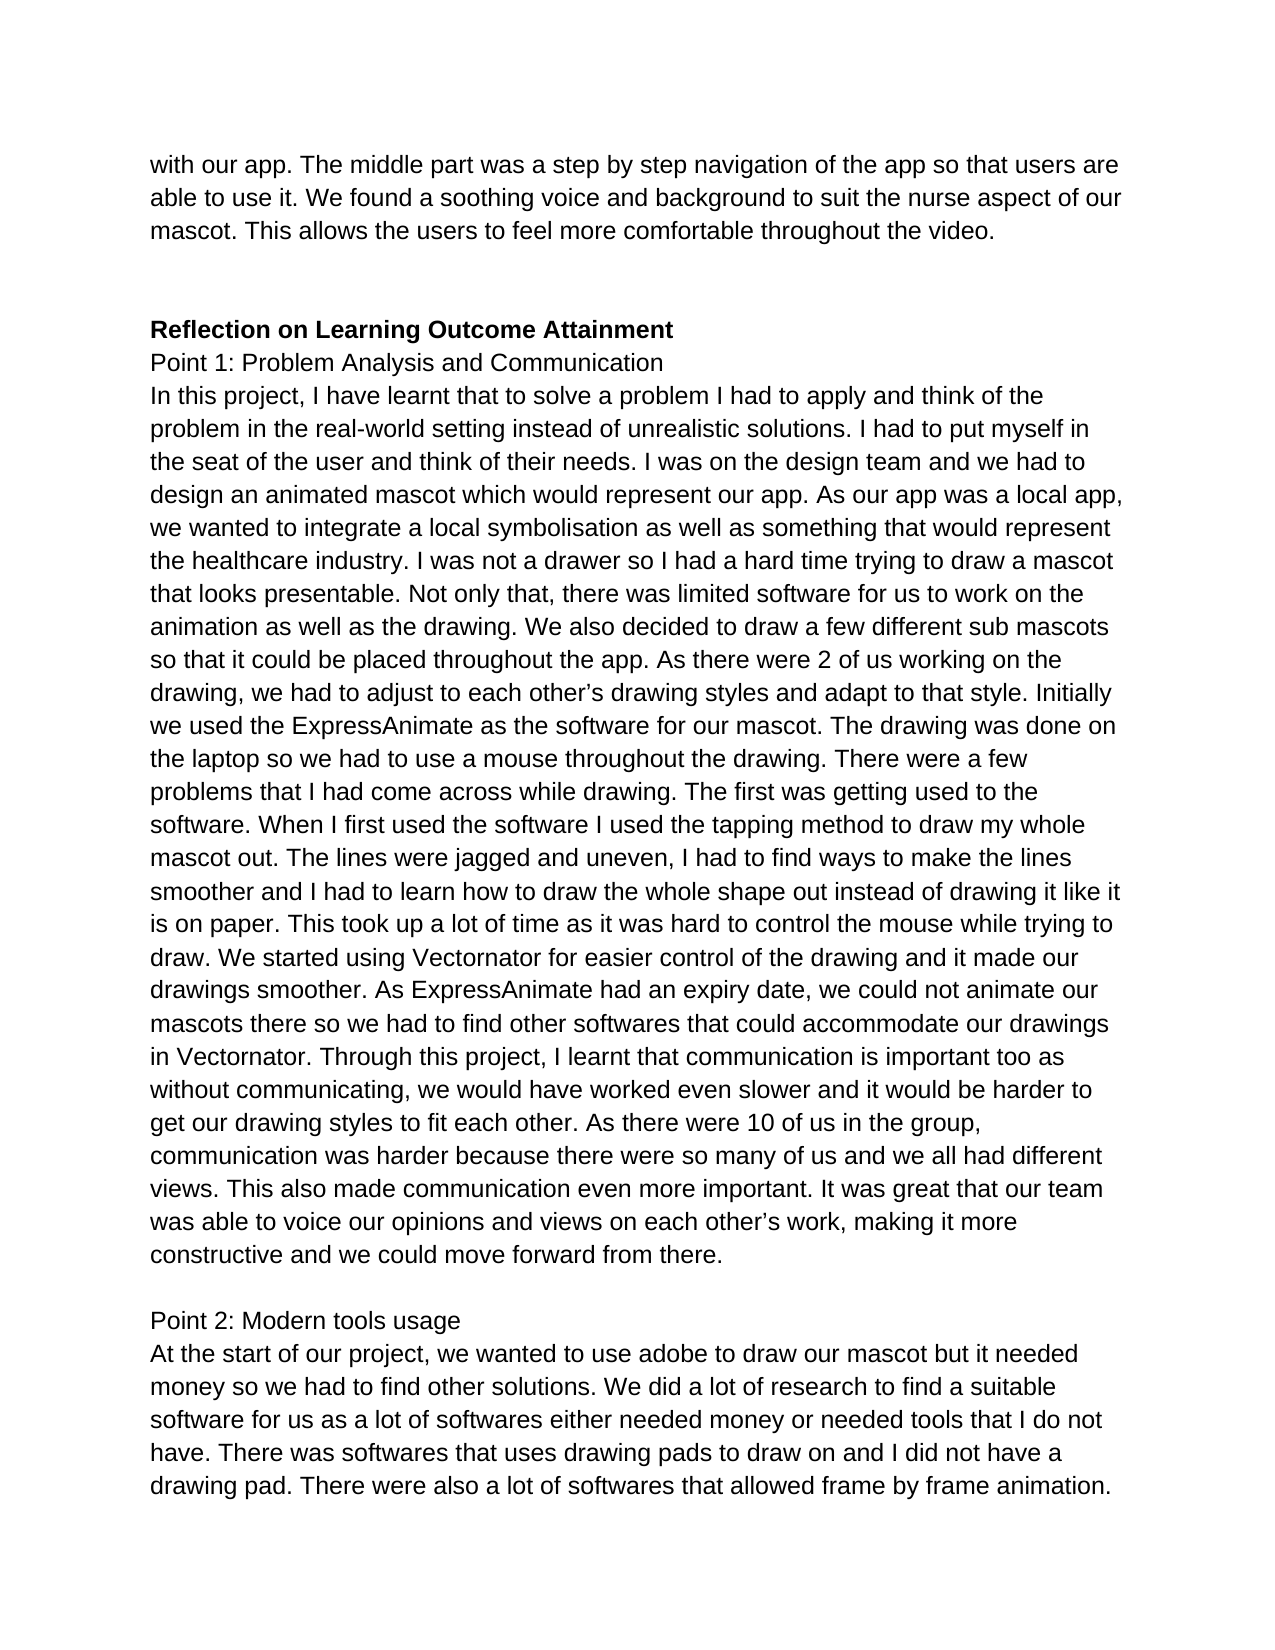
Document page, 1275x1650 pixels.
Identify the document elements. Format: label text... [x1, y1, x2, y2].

text Point 1: Problem Analysis and Communication [150, 348, 1125, 377]
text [150, 150, 1125, 245]
text Reflection on Learning Outcome Attainment [150, 315, 1125, 344]
text Point 2: Modern tools usage [150, 1306, 1125, 1334]
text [150, 1339, 1125, 1499]
text In this project, I have learnt that to solve a problem I had to apply and think of the problem in the real-world setting instead of unrealistic solutions. I had to put myself in the seat of the user and think of their needs. I was on the design team and we had to design an animated mascot which would represent our app. As our app was a local app, we wanted to integrate a local symbolisation as well as something that would represent the healthcare industry. I was not a drawer so I had a hard time trying to draw a mascot that looks presentable. Not only that, there was limited software for us to work on the animation as well as the drawing. We also decided to draw a few different sub mascots so that it could be placed throughout the app. As there were 2 of us working on the drawing, we had to adjust to each other’s drawing styles and adapt to that style. Initially we used the ExpressAnimate as the software for our mascot. The drawing was done on the laptop so we had to use a mouse throughout the drawing. There were a few problems that I had come across while drawing. The first was getting used to the software. When I first used the software I used the tapping method to draw my whole mascot out. The lines were jagged and uneven, I had to find ways to make the lines smoother and I had to learn how to draw the whole shape out instead of drawing it like it is on paper. This took up a lot of time as it was hard to control the mouse while trying to draw. We started using Vectornator for easier control of the drawing and it made our drawings smoother. As ExpressAnimate had an expiry date, we could not animate our mascots there so we had to find other softwares that could accommodate our drawings in Vectornator. Through this project, I learnt that communication is important too as without communicating, we would have worked even slower and it would be harder to get our drawing styles to fit each other. As there were 10 of us in the group, communication was harder because there were so many of us and we all had different views. This also made communication even more important. It was great that our team was able to voice our opinions and views on each other’s work, making it more constructive and we could move forward from there. [150, 381, 1125, 1268]
